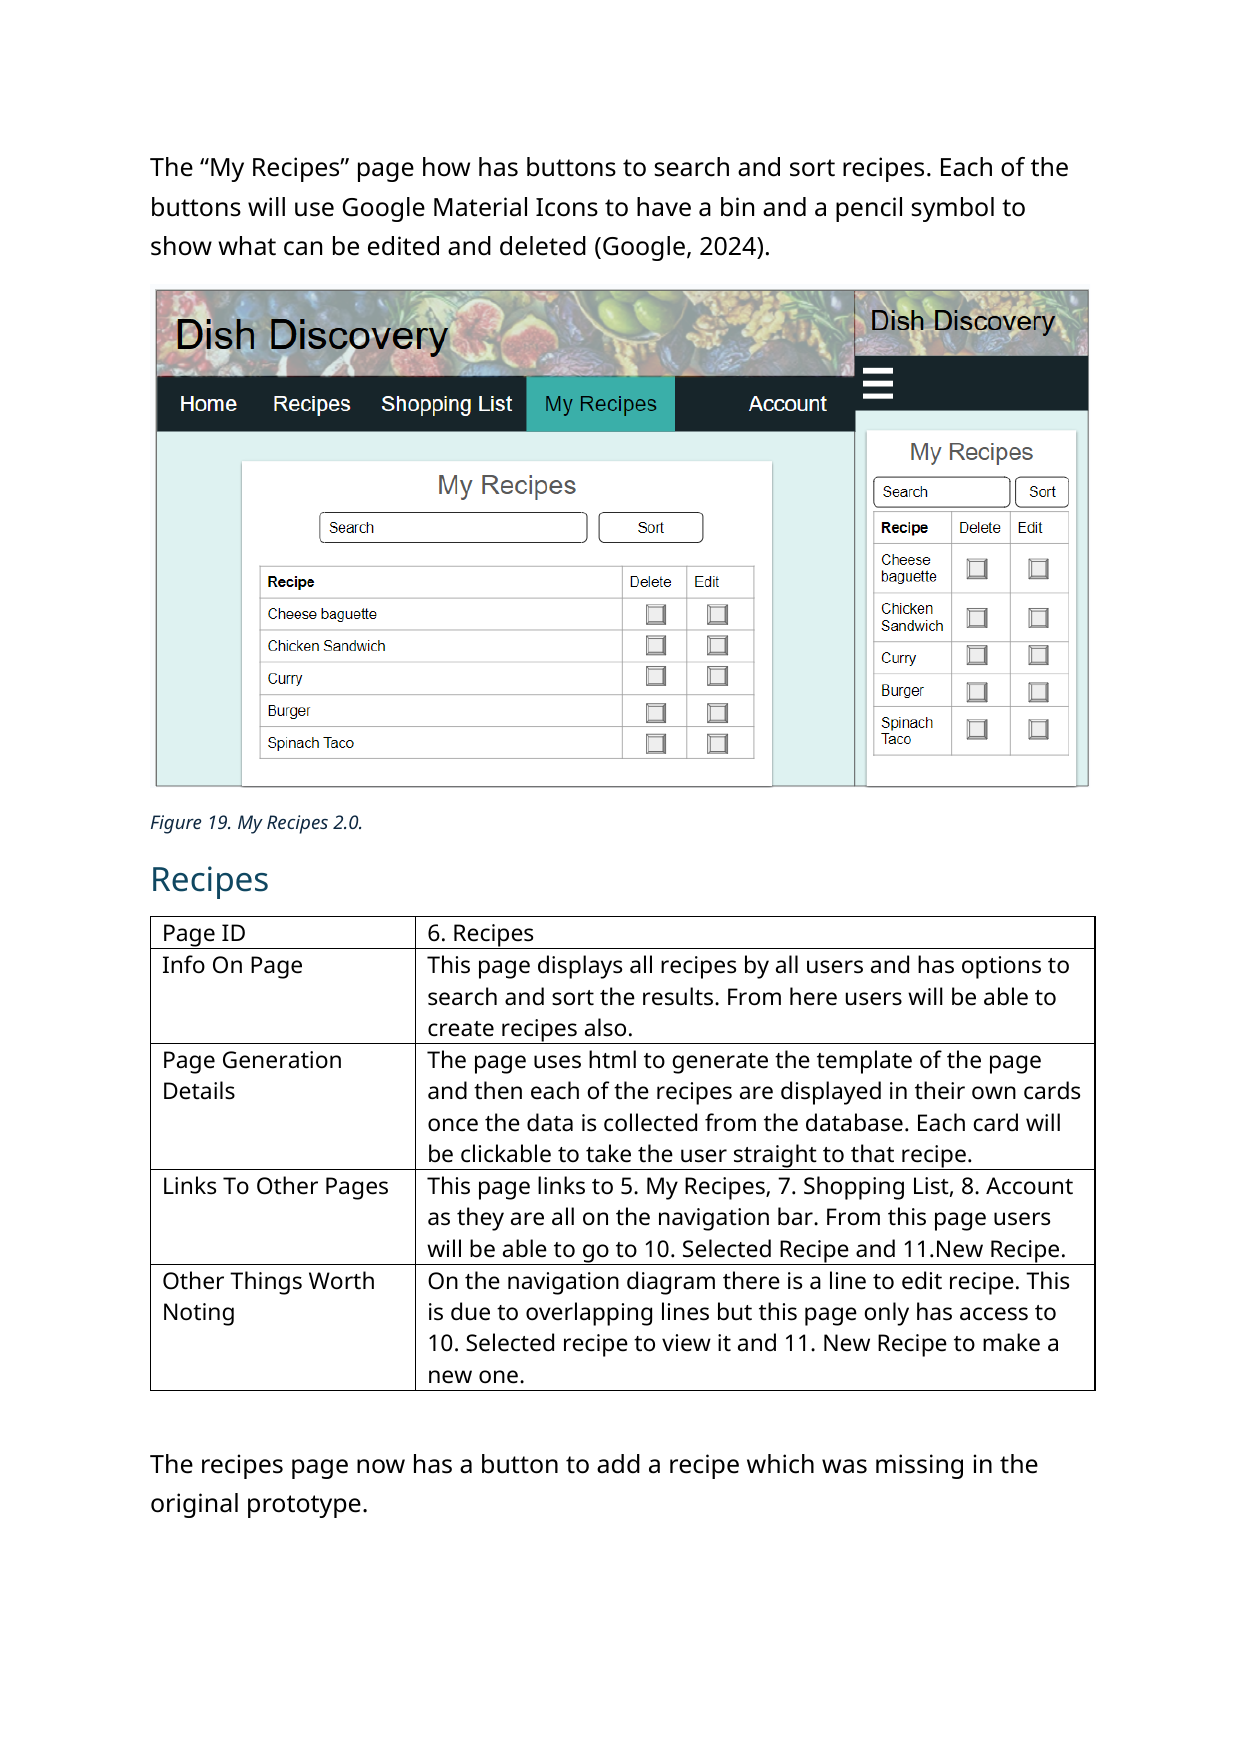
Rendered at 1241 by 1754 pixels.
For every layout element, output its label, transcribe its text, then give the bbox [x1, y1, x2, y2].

text The recipes page now has a button to add a recipe which was missing in the original prototype. [150, 1447, 1090, 1520]
table_cell Page Generation Details [151, 1044, 415, 1169]
table_cell Info On Page [151, 949, 415, 1043]
table_header 6. Recipes [416, 917, 1094, 948]
text Figure 19. My Recipes 2.0. [150, 809, 1090, 834]
subtitle Recipes [150, 855, 1090, 901]
table_cell This page links to 5. My Recipes, 7. Shopping List, 8. Account as they are all on the navigation bar. From this page users will be able to go to 10. Selected Recipe and 11.New Recipe. [416, 1170, 1094, 1264]
table_cell The page uses html to generate the template of the page and then each of the recipes are displayed in their own cards once the data is collected from the database. Each card will be clickable to take the user straight to that recipe. [416, 1044, 1094, 1169]
text The “My Recipes” page how has buttons to search and sort recipes. Each of the buttons will use Google Material Icons to have a bin and a pencil symbol to show what can be edited and deleted . [150, 150, 1090, 262]
table_cell Other Things Worth Noting [151, 1265, 415, 1390]
table_cell Links To Other Pages [151, 1170, 415, 1264]
table_cell On the navigation diagram there is a line to edit recipe. This is due to overlapping lines but this page only has access to 10. Selected recipe to view it and 11. New Recipe to make a new one. [416, 1265, 1094, 1390]
table_header Page ID [151, 917, 415, 948]
table_cell This page displays all recipes by all users and has options to search and sort the results. From here users will be able to create recipes also. [416, 949, 1094, 1043]
picture [150, 284, 1091, 788]
